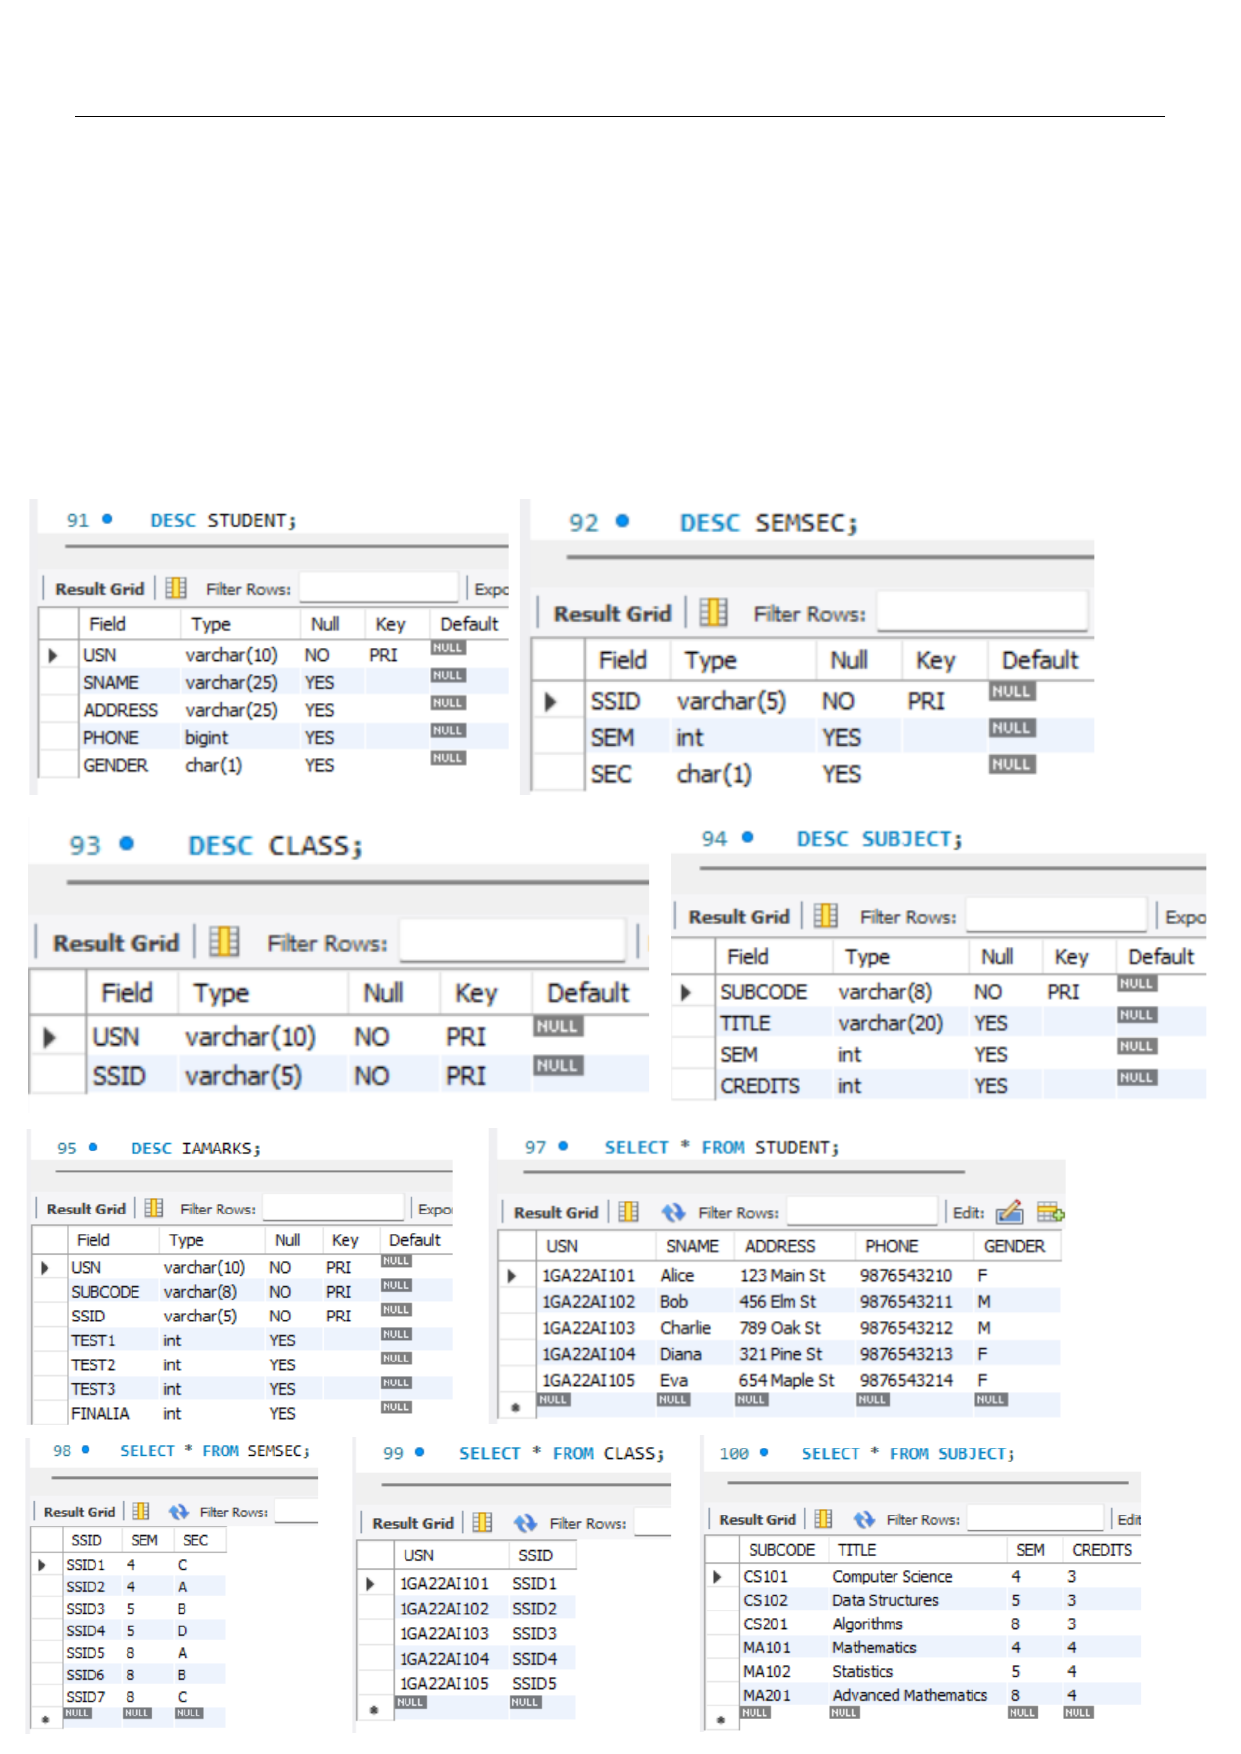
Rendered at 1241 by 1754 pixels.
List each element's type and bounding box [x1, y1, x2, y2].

picture [25, 1438, 319, 1734]
picture [26, 1129, 453, 1425]
picture [699, 1435, 1142, 1732]
picture [519, 499, 1095, 795]
picture [488, 1128, 1066, 1424]
picture [28, 817, 650, 1113]
picture [671, 817, 1207, 1113]
picture [29, 499, 509, 795]
picture [352, 1437, 672, 1733]
